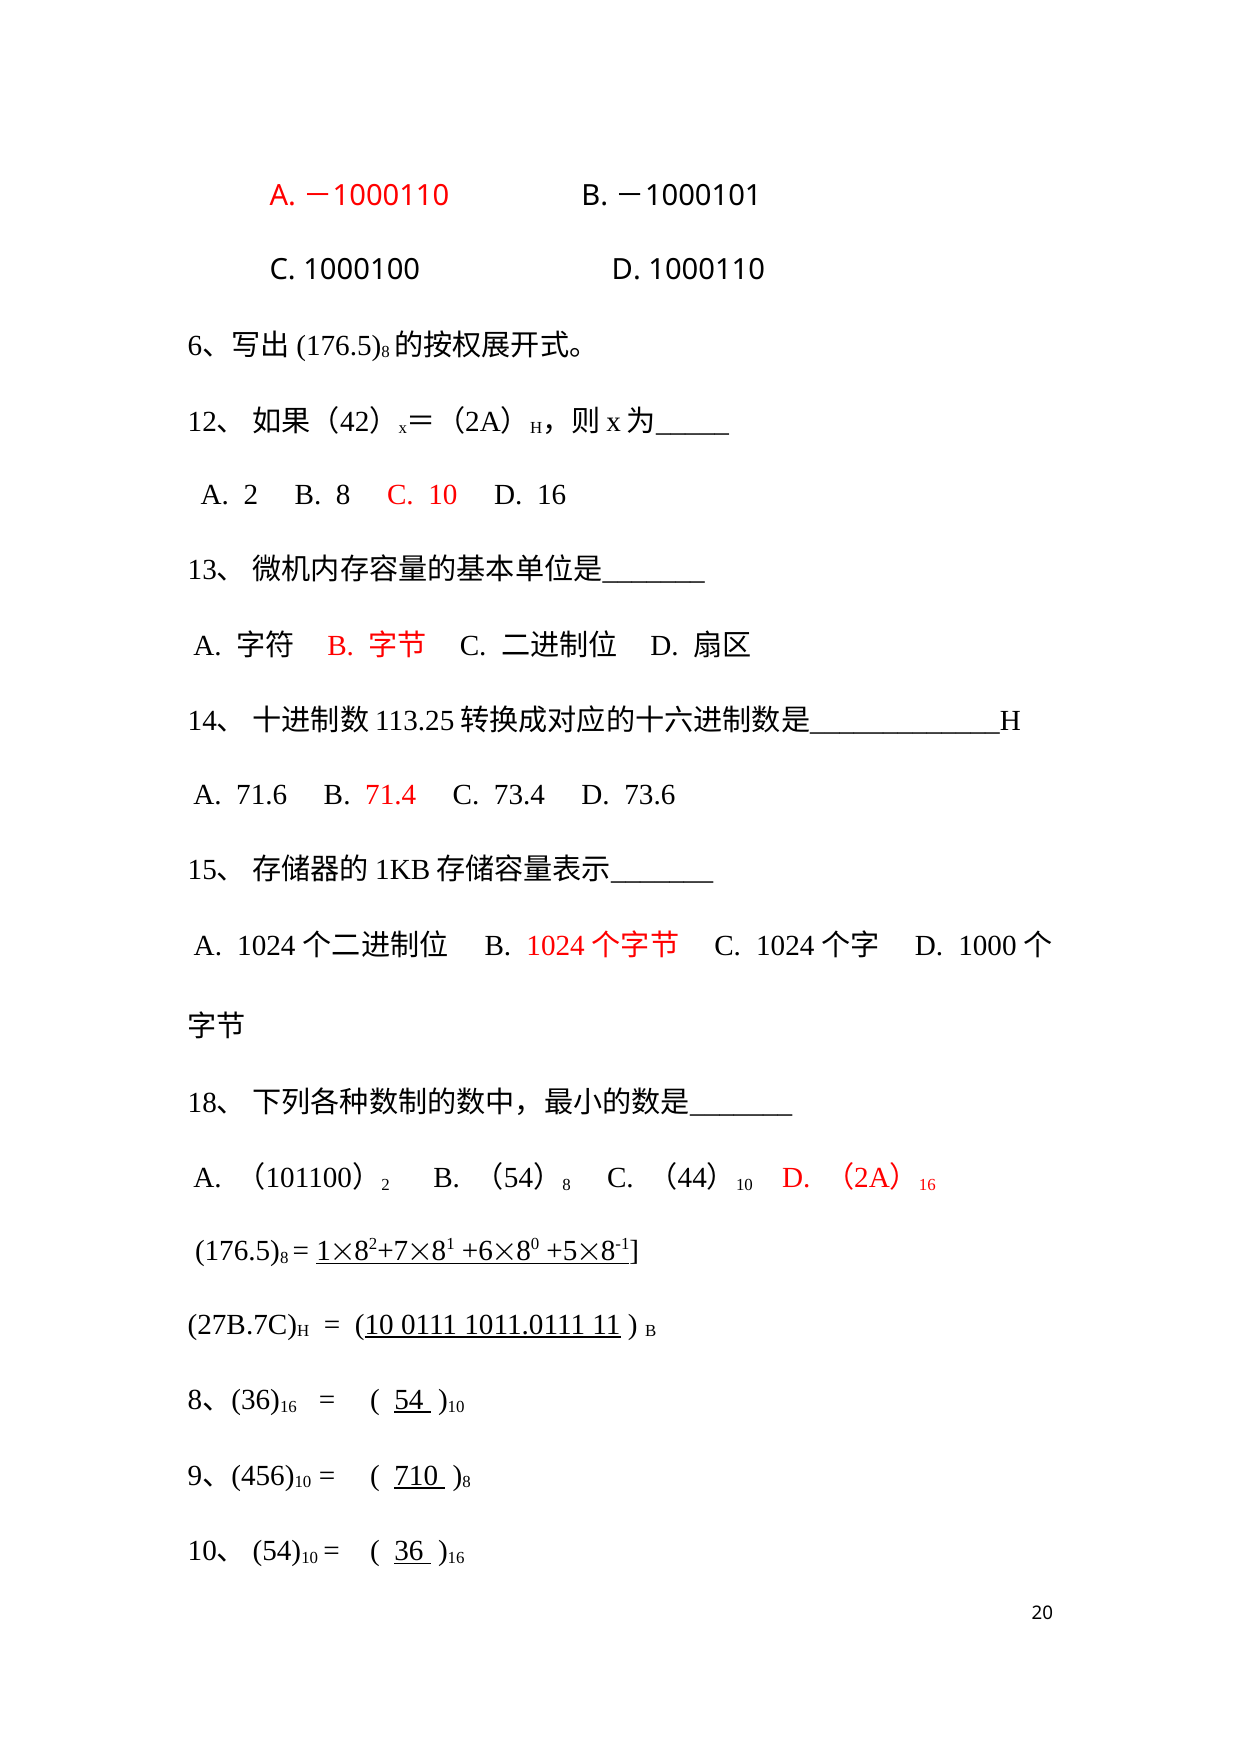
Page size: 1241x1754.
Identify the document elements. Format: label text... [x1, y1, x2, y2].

text 12、 如果（42）x＝（）H，则x为_____ [187, 386, 1053, 451]
text 9、(456)10 = ( 710 )8 [187, 1440, 1053, 1505]
text A. 字符 B. 字节 C. 二进制位 D. 扇区 [187, 610, 1053, 675]
text (27B)H = (10 0111 1011.0111 11 ) B [187, 1291, 1053, 1356]
text 18、 下列各种数制的数中，最小的数是_______ [187, 1067, 1053, 1132]
text A. 2 B. . 10 D. 16 [187, 461, 1053, 526]
text C. 1000100 D. 1000110 [225, 235, 1053, 300]
text 10、 (54)10 = ( 36 )16 [187, 1516, 1053, 1581]
text A. －1000110 B. －1000101 [225, 160, 1053, 225]
text 13、 微机内存容量的基本单位是_______ [187, 534, 1053, 599]
text (176.5)8 = 182+781 +680 +58-1] [187, 1218, 1053, 1283]
text A. 71.6 B. 71.4 C. 73.4 D. 73.6 [187, 761, 1053, 826]
text A. 1024个二进制位 B. 1024个字节 C. 1024个字 D. 1000个字节 [187, 910, 1053, 1056]
text A. （101100）2 B. （54）8 C. （44）10 D. （）16 [187, 1142, 1053, 1207]
text 6、写出 (176.5)8 的按权展开式。 [187, 310, 1053, 375]
text 14、 十进制数113.25转换成对应的十六进制数是_____________H [187, 686, 1053, 751]
text 8、(36)16 = ( 54 )10 [187, 1364, 1053, 1429]
text 15、 存储器的1KB存储容量表示_______ [187, 834, 1053, 899]
